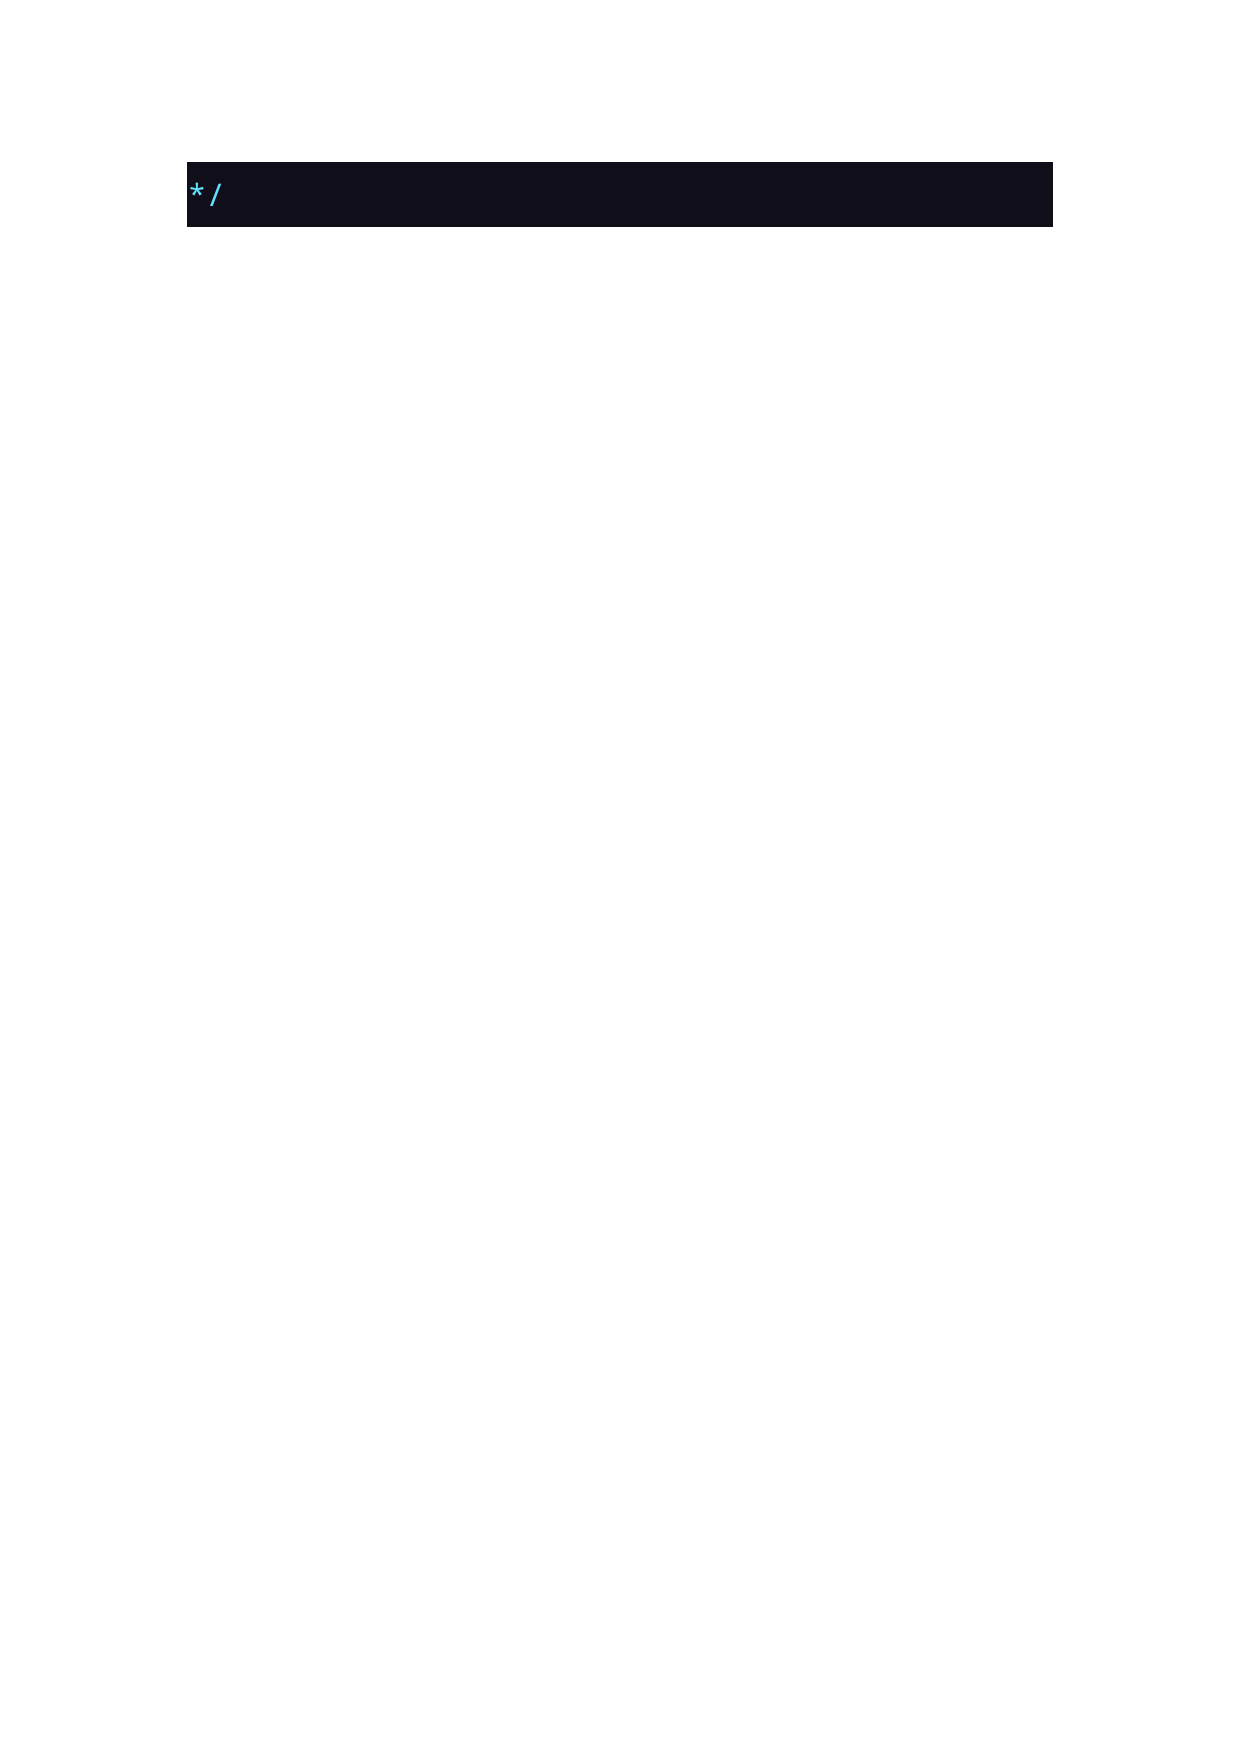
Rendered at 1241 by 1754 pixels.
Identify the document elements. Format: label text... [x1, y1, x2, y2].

text */ [187, 162, 1053, 227]
